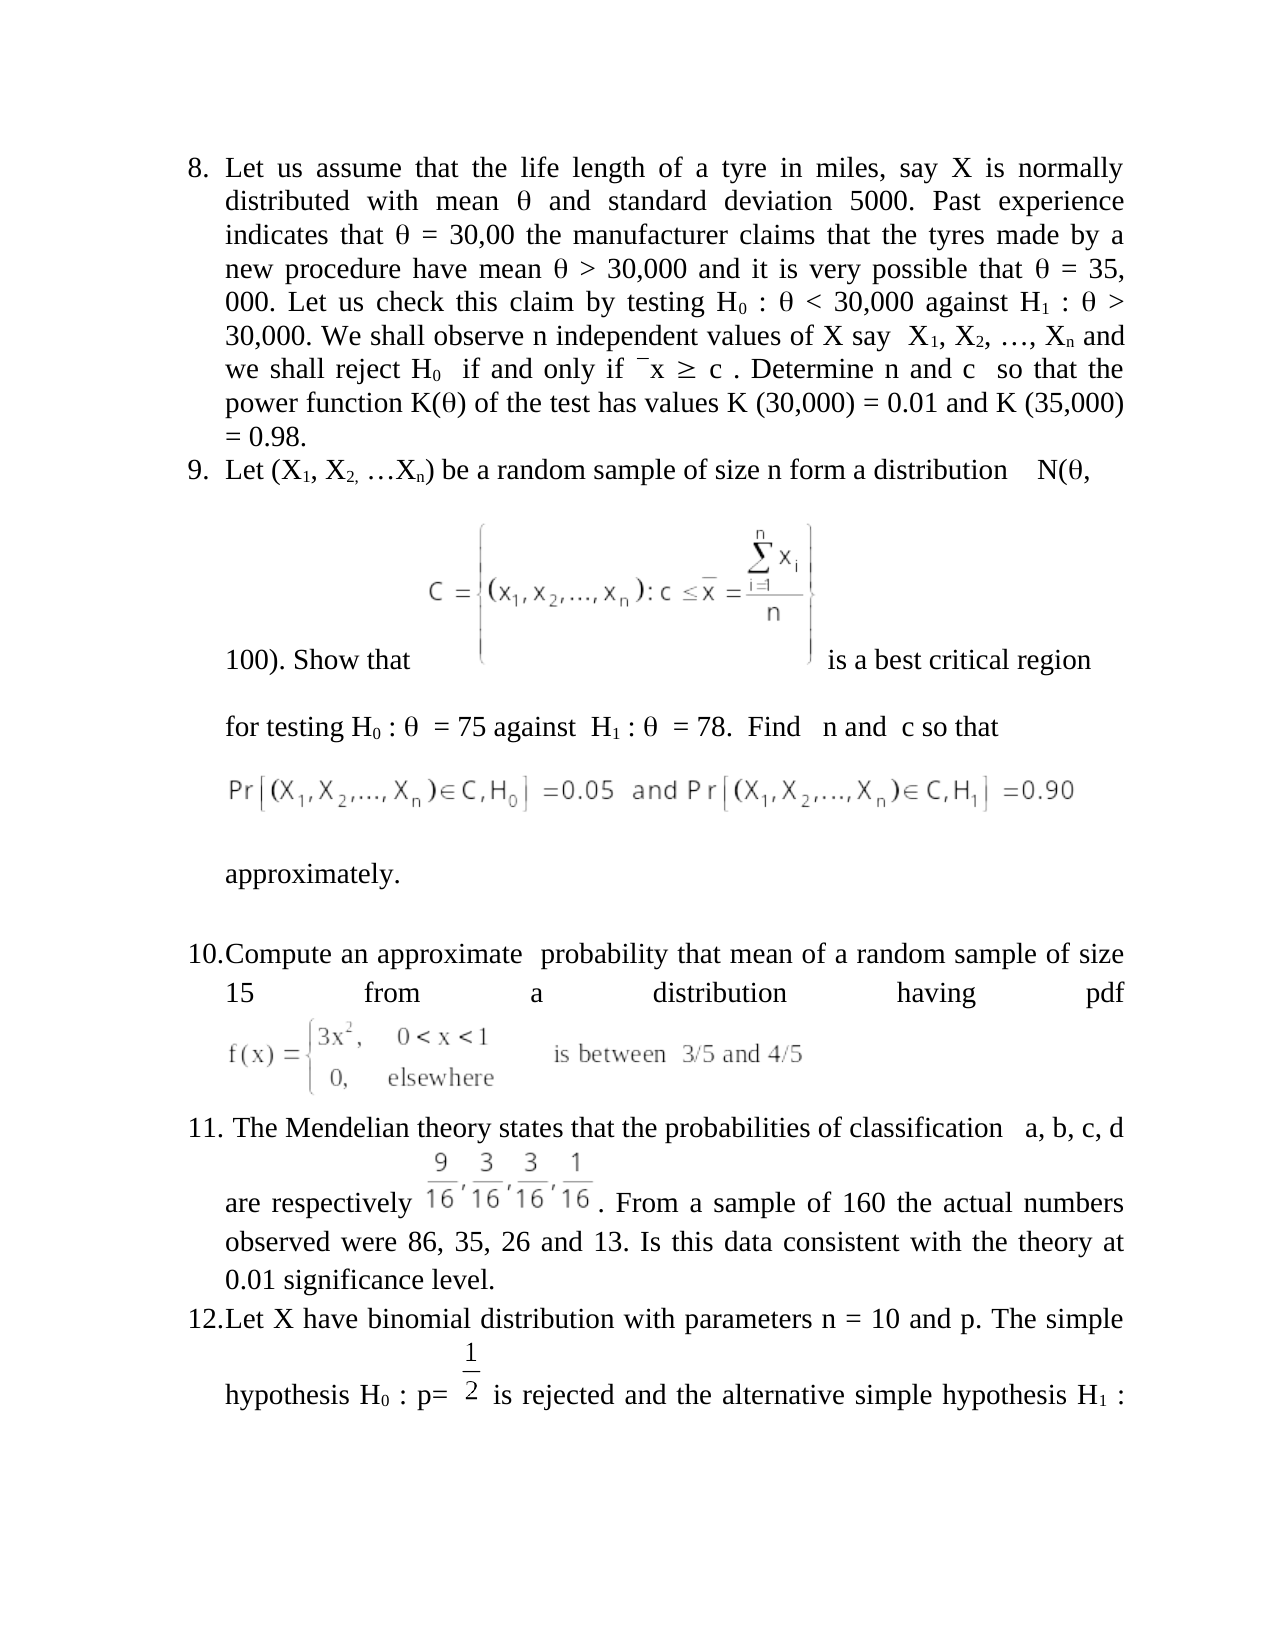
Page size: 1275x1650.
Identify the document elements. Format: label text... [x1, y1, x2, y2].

list Let us assume that the life length of a tyre in miles, say X is normally distributed with mean and standard deviation 5000. Past experience indicates that = 30,00 the manufacturer claims that the tyres made by a new procedure have mean > 30,000 and it is very possible that = 35, 000. Let us check this claim by testing H0 : < 30,000 against H1 : > 30,000. We shall observe n independent values of X say X1, X2, …, Xn and we shall reject H0 if and only if x c . Determine n and c so that the power function K() of the test has values K (30,000) = 0.01 and K (35,000) = 0.98. [187, 150, 1125, 452]
list Let (X1, X2, …Xn) be a random sample of size n form a distribution N(, 100). Show that is a best critical region for testing H0 : = 75 against H1 : = 78. Find n and c so that approximately. [187, 452, 1125, 890]
list Compute an approximate probability that mean of a random sample of size 15 from a distribution having pdf [187, 936, 1125, 1105]
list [187, 1301, 1125, 1411]
list The Mendelian theory states that the probabilities of classification a, b, c, d are respectively . From a sample of 160 the actual numbers observed were 86, 35, 26 and 13. Is this data consistent with the theory at 0.01 significance level. [187, 1110, 1125, 1296]
